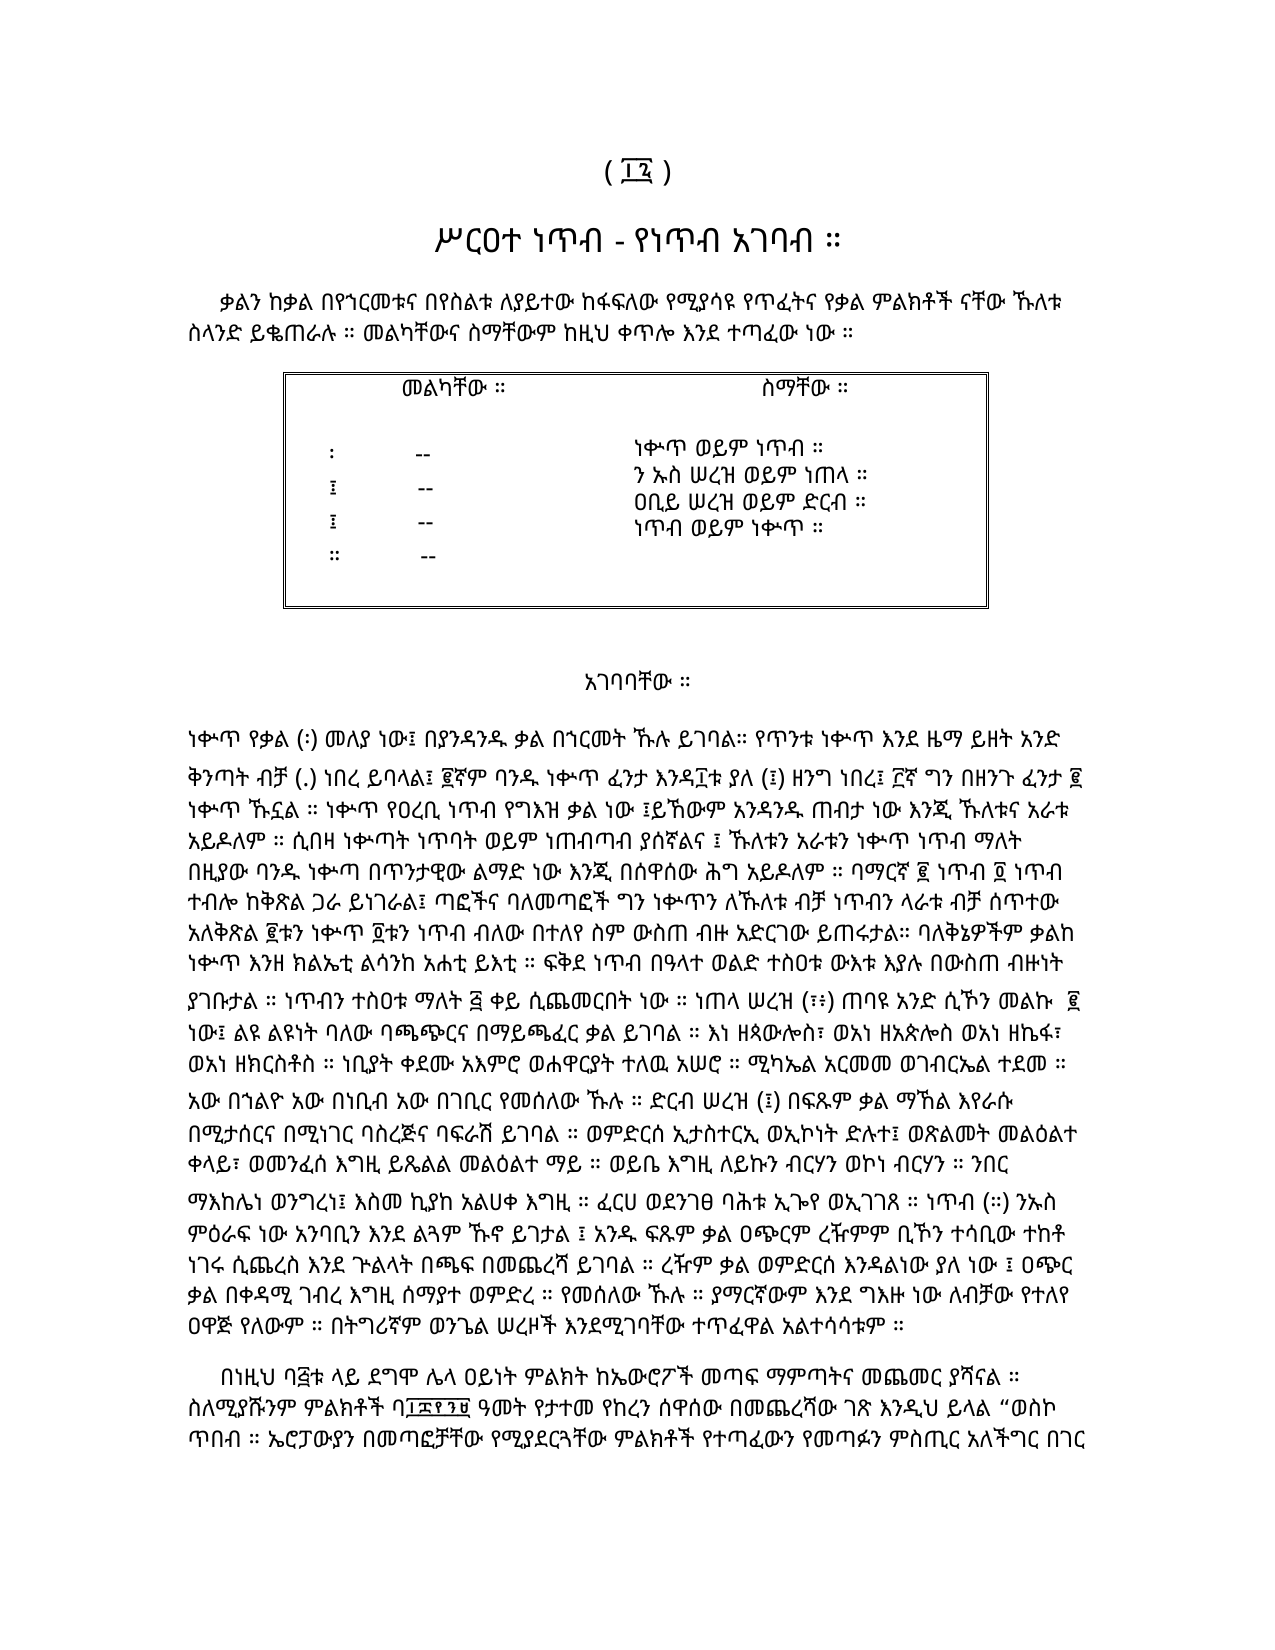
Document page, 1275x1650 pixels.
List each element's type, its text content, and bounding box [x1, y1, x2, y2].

table_header መልካቸው ። [286, 375, 622, 435]
text ነቍጥ የቃል (፡) መለያ ነው፤ በያንዳንዱ ቃል በኀርመት ኹሉ ይገባል። የጥንቱ ነቍጥ እንደ ዜማ ይዘት አንድ ቅንጣት ብቻ (.) ነበረ ይባላል፤ ፪ኛም ባንዱ ነቍጥ ፈንታ እንዳ፲ቱ ያለ (፤) ዘንግ ነበረ፤ ፫ኛ ግን በዘንጉ ፈንታ ፪ ነቍጥ ኹኗል ። ነቍጥ የዐረቢ ነጥብ የግእዝ ቃል ነው ፤ይኸውም አንዳንዱ ጠብታ ነው እንጂ ኹለቱና አራቱ አይዶለም ። ሲበዛ ነቍጣት ነጥባት ወይም ነጠብጣብ ያሰኛልና ፤ ኹለቱን አራቱን ነቍጥ ነጥብ ማለት በዚያው ባንዱ ነቍጣ በጥንታዊው ልማድ ነው እንጂ በሰዋሰው ሕግ አይዶለም ። ባማርኛ ፪ ነጥብ ፬ ነጥብ ተብሎ ከቅጽል ጋራ ይነገራል፤ ጣፎችና ባለመጣፎች ግን ነቍጥን ለኹለቱ ብቻ ነጥብን ላራቱ ብቻ ሰጥተው አለቅጽል ፪ቱን ነቍጥ ፬ቱን ነጥብ ብለው በተለየ ስም ውስጠ ብዙ አድርገው ይጠሩታል። ባለቅኔዎችም ቃልከ ነቍጥ እንዘ ክልኤቲ ልሳንከ አሐቲ ይእቲ ። ፍቅደ ነጥብ በዓላተ ወልድ ተስዐቱ ውእቱ እያሉ በውስጠ ብዙነት ያገቡታል ። ነጥብን ተስዐቱ ማለት ፭ ቀይ ሲጨመርበት ነው ። ነጠላ ሠረዝ (፣፥) ጠባዩ አንድ ሲኾን መልኩ ፪ ነው፤ ልዩ ልዩነት ባለው ባጫጭርና በማይጫፈር ቃል ይገባል ። እነ ዘጳውሎስ፣ ወአነ ዘአጵሎስ ወአነ ዘኬፋ፣ ወአነ ዘክርስቶስ ። ነቢያት ቀደሙ አእምሮ ወሐዋርያት ተለዉ አሠሮ ። ሚካኤል አርመመ ወገብርኤል ተደመ ። አው በኀልዮ አው በነቢብ አው በገቢር የመሰለው ኹሉ ። ድርብ ሠረዝ (፤) በፍጹም ቃል ማኸል እየራሱ በሚታሰርና በሚነገር ባስረጅና ባፍራሽ ይገባል ። ወምድርሰ ኢታስተርኢ ወኢኮነት ድሉተ፤ ወጽልመት መልዕልተ ቀላይ፣ ወመንፈሰ እግዚ ይጼልል መልዕልተ ማይ ። ወይቤ እግዚ ለይኩን ብርሃን ወኮነ ብርሃን ። ንበር ማእከሌነ ወንግረነ፤ እስመ ኪያከ አልሀቀ እግዚ ። ፈርሀ ወደንገፀ ባሕቱ ኢጐየ ወኢገገጸ ። ነጥብ (።) ንኡስ ምዕራፍ ነው አንባቢን እንደ ልጓም ኹኖ ይገታል ፤ አንዱ ፍጹም ቃል ዐጭርም ረዥምም ቢኾን ተሳቢው ተከቶ ነገሩ ሲጨረስ እንደ ጕልላት በጫፍ በመጨረሻ ይገባል ። ረዥም ቃል ወምድርሰ እንዳልነው ያለ ነው ፤ ዐጭር ቃል በቀዳሚ ገብረ እግዚ ሰማያተ ወምድረ ። የመሰለው ኹሉ ። ያማርኛውም እንደ ግእዙ ነው ለብቻው የተለየ ዐዋጅ የለውም ። በትግሪኛም ወንጌል ሠረዞች እንደሚገባቸው ተጥፈዋል አልተሳሳቱም ። [187, 720, 1087, 1340]
text ቃልን ከቃል በየኀርመቱና በየስልቱ ለያይተው ከፋፍለው የሚያሳዩ የጥፈትና የቃል ምልክቶች ናቸው ኹለቱ ስላንድ ይቈጠራሉ ። መልካቸውና ስማቸውም ከዚህ ቀጥሎ እንደ ተጣፈው ነው ። [187, 289, 1087, 347]
text ሥርዐተ ነጥብ - የነጥብ አገባብ ። [187, 216, 1087, 262]
table_cell ፡ -- ፤ -- ፤ -- ። -- [286, 435, 622, 606]
table_header ስማቸው ። [622, 375, 986, 435]
text አገባባቸው ። [187, 669, 1087, 696]
text ( ፲፯ ) [187, 150, 1087, 190]
table_cell ነቍጥ ወይም ነጥብ ። ን ኡስ ሠረዝ ወይም ነጠላ ። ዐቢይ ሠረዝ ወይም ድርብ ። ነጥብ ወይም ነቍጥ ። [622, 435, 986, 606]
